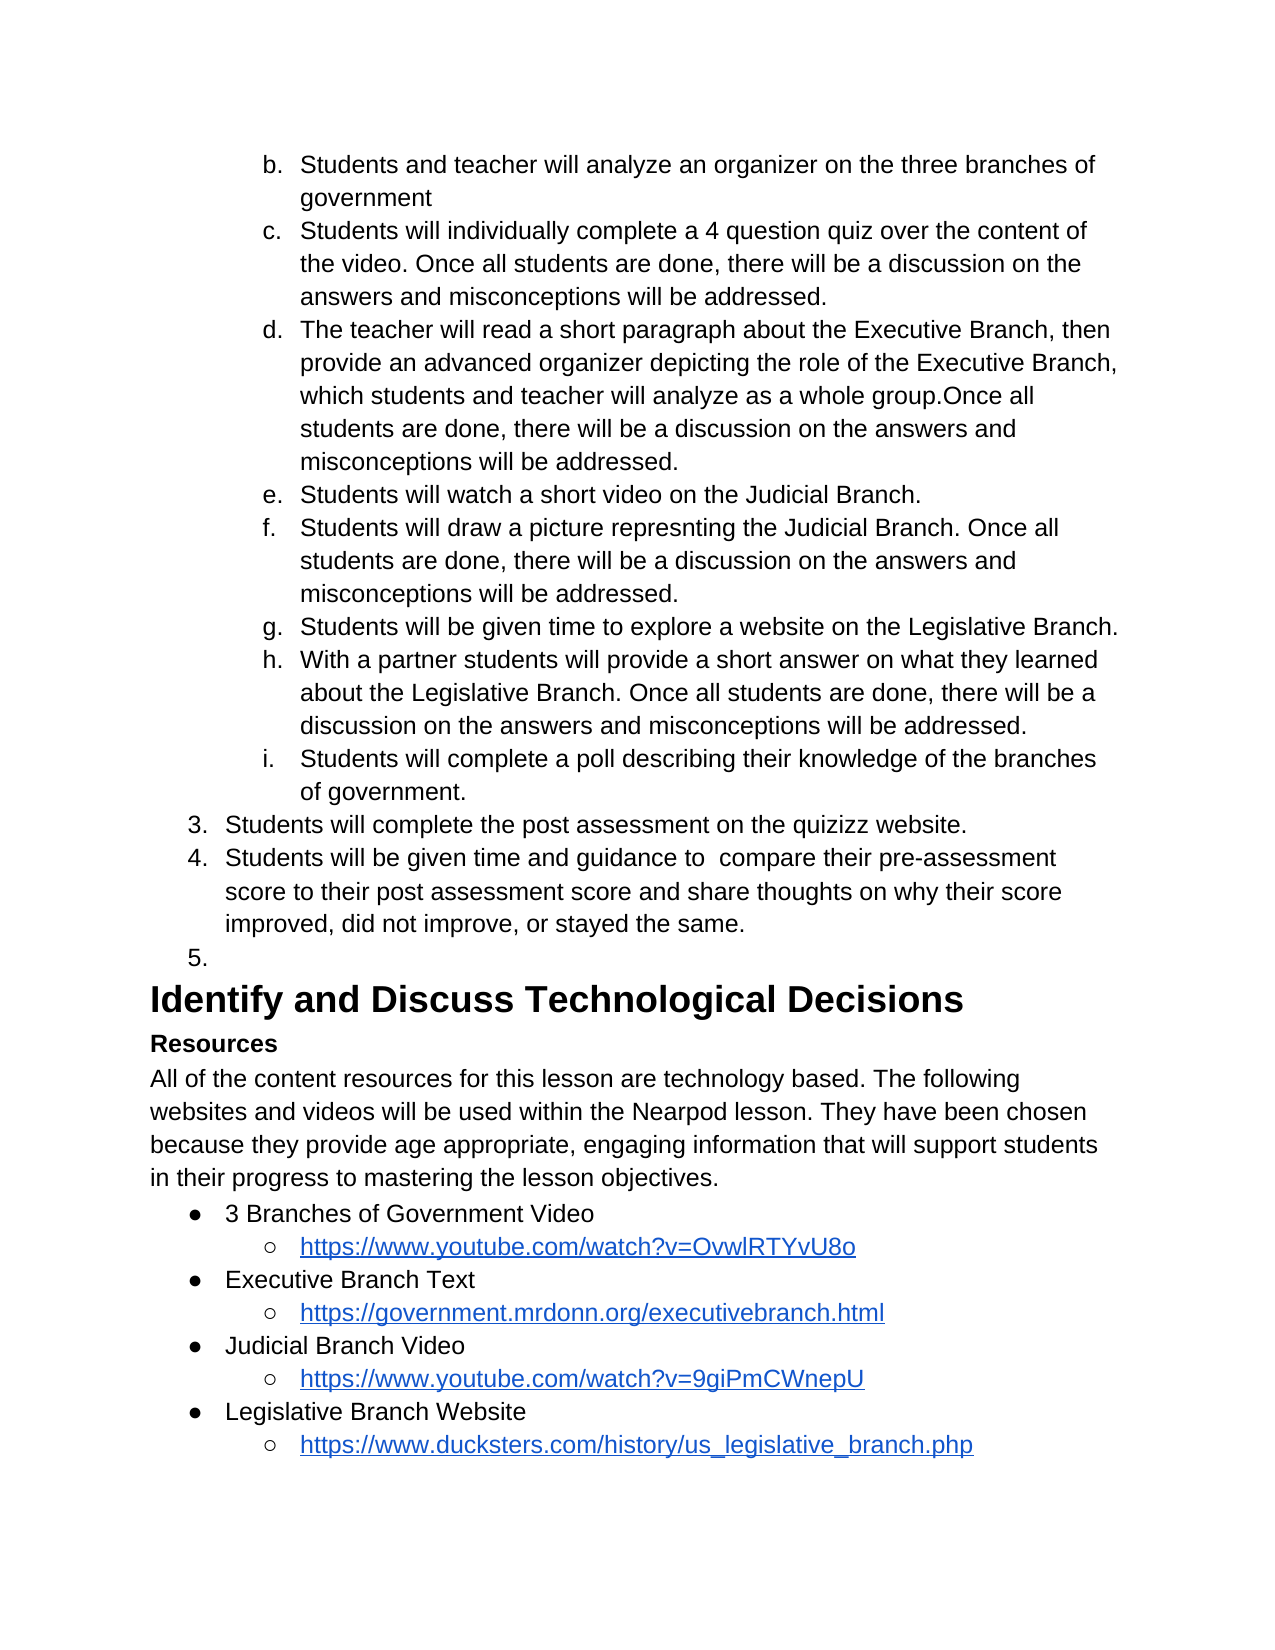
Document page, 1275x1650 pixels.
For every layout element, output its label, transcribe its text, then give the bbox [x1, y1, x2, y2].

list 3 Branches of Government Video [187, 1198, 1125, 1227]
list Students and teacher will analyze an organizer on the three branches of government [262, 150, 1125, 212]
list https://www.ducksters.com/history/us_legislative_branch.php [262, 1430, 1125, 1458]
list Students will be given time and guidance to compare their pre-assessment score to their post assessment score and share thoughts on why their score improved, did not improve, or stayed the same. [187, 843, 1125, 938]
list https://www.youtube.com/watch?v=9giPmCWnepU [262, 1364, 1125, 1392]
list Students will watch a short video on the Judicial Branch. [262, 480, 1125, 509]
text All of the content resources for this lesson are technology based. The following websites and videos will be used within the Nearpod lesson. They have been chosen because they provide age appropriate, engaging information that will support students in their progress to mastering the lesson objectives. [150, 1064, 1125, 1192]
list Executive Branch Text [187, 1264, 1125, 1293]
list Students will individually complete a 4 question quiz over the content of the video. Once all students are done, there will be a discussion on the answers and misconceptions will be addressed. [262, 216, 1125, 311]
list Legislative Branch Website [187, 1397, 1125, 1425]
list Students will complete a poll describing their knowledge of the branches of government. [262, 744, 1125, 806]
list Students will be given time to explore a website on the Legislative Branch. [262, 612, 1125, 641]
text Identify and Discuss Technological Decisions [150, 978, 1125, 1021]
list Students will complete the post assessment on the quizizz website. [187, 810, 1125, 839]
list The teacher will read a short paragraph about the Executive Branch, then provide an advanced organizer depicting the role of the Executive Branch, which students and teacher will analyze as a whole group.Once all students are done, there will be a discussion on the answers and misconceptions will be addressed. [262, 315, 1125, 476]
list Judicial Branch Video [187, 1331, 1125, 1359]
text Resources [150, 1029, 1125, 1058]
list With a partner students will provide a short answer on what they learned about the Legislative Branch. Once all students are done, there will be a discussion on the answers and misconceptions will be addressed. [262, 645, 1125, 740]
list https://www.youtube.com/watch?v=OvwlRTYvU8o [262, 1232, 1125, 1260]
list https://government.mrdonn.org/executivebranch.html [262, 1298, 1125, 1326]
list Students will draw a picture represnting the Judicial Branch. Once all students are done, there will be a discussion on the answers and misconceptions will be addressed. [262, 513, 1125, 608]
